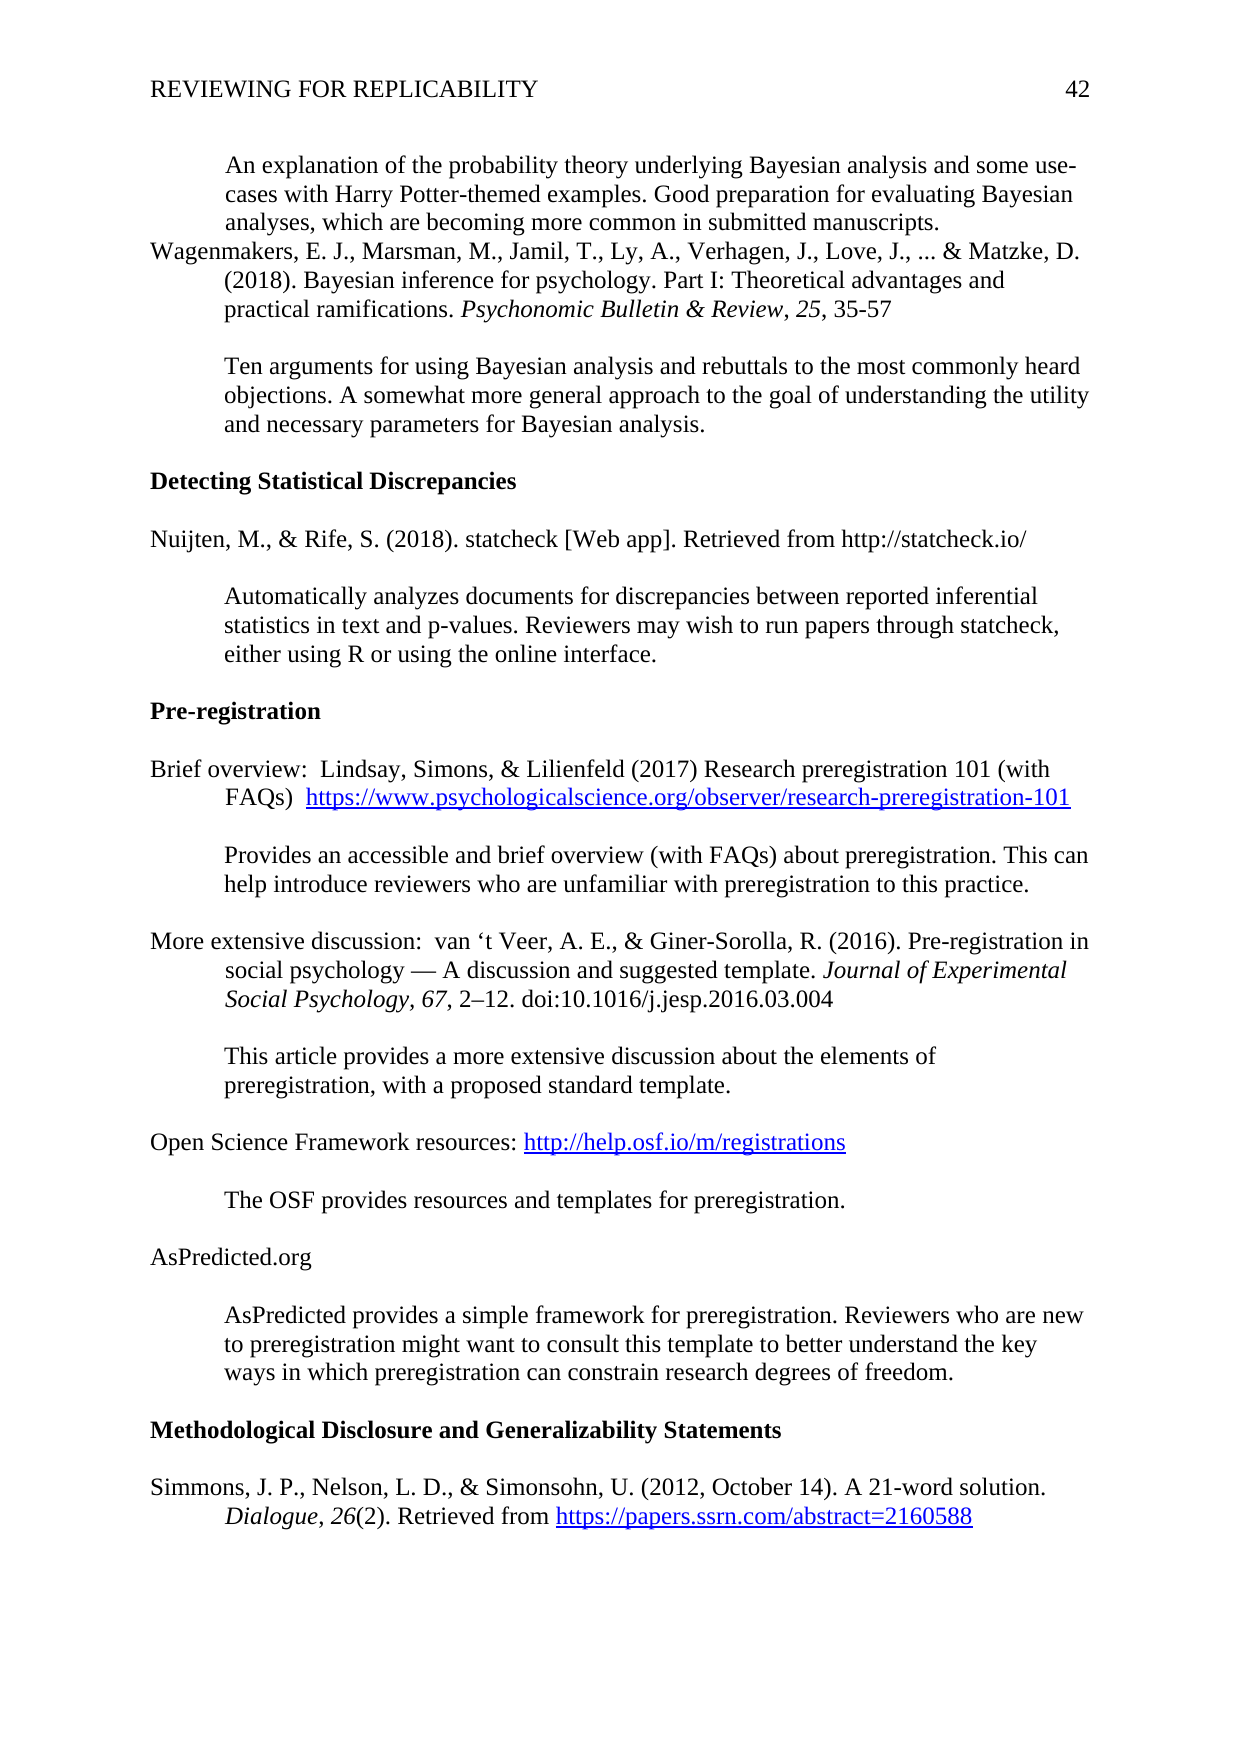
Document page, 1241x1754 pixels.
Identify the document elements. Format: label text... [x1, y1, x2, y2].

text This article provides a more extensive discussion about the elements of preregistration, with a proposed standard template. [224, 1041, 1090, 1099]
text AsPredicted provides a simple framework for preregistration. Reviewers who are new to preregistration might want to consult this template to better understand the key ways in which preregistration can constrain research degrees of freedom. [224, 1300, 1090, 1386]
text AsPredicted.org [150, 1242, 1090, 1271]
text Automatically analyzes documents for discrepancies between reported inferential statistics in text and p-values. Reviewers may wish to run papers through statcheck, either using R or using the online interface. [224, 581, 1090, 667]
text The OSF provides resources and templates for preregistration. [224, 1185, 1090, 1214]
text Methodological Disclosure and Generalizability Statements [150, 1415, 1090, 1444]
text Detecting Statistical Discrepancies [150, 466, 1090, 495]
text Open Science Framework resources: http://help.osf.io/m/registrations [150, 1127, 1090, 1156]
text Brief overview: Lindsay, Simons, & Lilienfeld (2017) Research preregistration 101 (with FAQs) https://www.psychologicalscience.org/observer/research-preregistration-101 [150, 754, 1090, 811]
text Provides an accessible and brief overview (with FAQs) about preregistration. This can help introduce reviewers who are unfamiliar with preregistration to this practice. [224, 840, 1090, 897]
text Nuijten, M., & Rife, S. (2018). statcheck [Web app]. Retrieved from http://statcheck.io/ [150, 524, 1090, 552]
text Ten arguments for using Bayesian analysis and rebuttals to the most commonly heard objections. A somewhat more general approach to the goal of understanding the utility and necessary parameters for Bayesian analysis. [150, 351, 1090, 437]
text Wagenmakers, E. J., Marsman, M., Jamil, T., Ly, A., Verhagen, J., Love, J., ... & Matzke, D. (2018). Bayesian inference for psychology. Part I: Theoretical advantages and practical ramifications. Psychonomic Bulletin & Review, 25, 35-57 [150, 236, 1090, 322]
text More extensive discussion: van ‘t Veer, A. E., & Giner-Sorolla, R. (2016). Pre-registration in social psychology — A discussion and suggested template. Journal of Experimental Social Psychology, 67, 2–12. doi:10.1016/j.jesp.2016.03.004 [150, 926, 1090, 1012]
text Simmons, J. P., Nelson, L. D., & Simonsohn, U. (2012, October 14). A 21-word solution. Dialogue, 26(2). Retrieved from https://papers.ssrn.com/abstract=2160588 [150, 1472, 1090, 1530]
text An explanation of the probability theory underlying Bayesian analysis and some use-cases with Harry Potter-themed examples. Good preparation for evaluating Bayesian analyses, which are becoming more common in submitted manuscripts. [150, 150, 1090, 236]
text Pre-registration [150, 696, 1090, 725]
